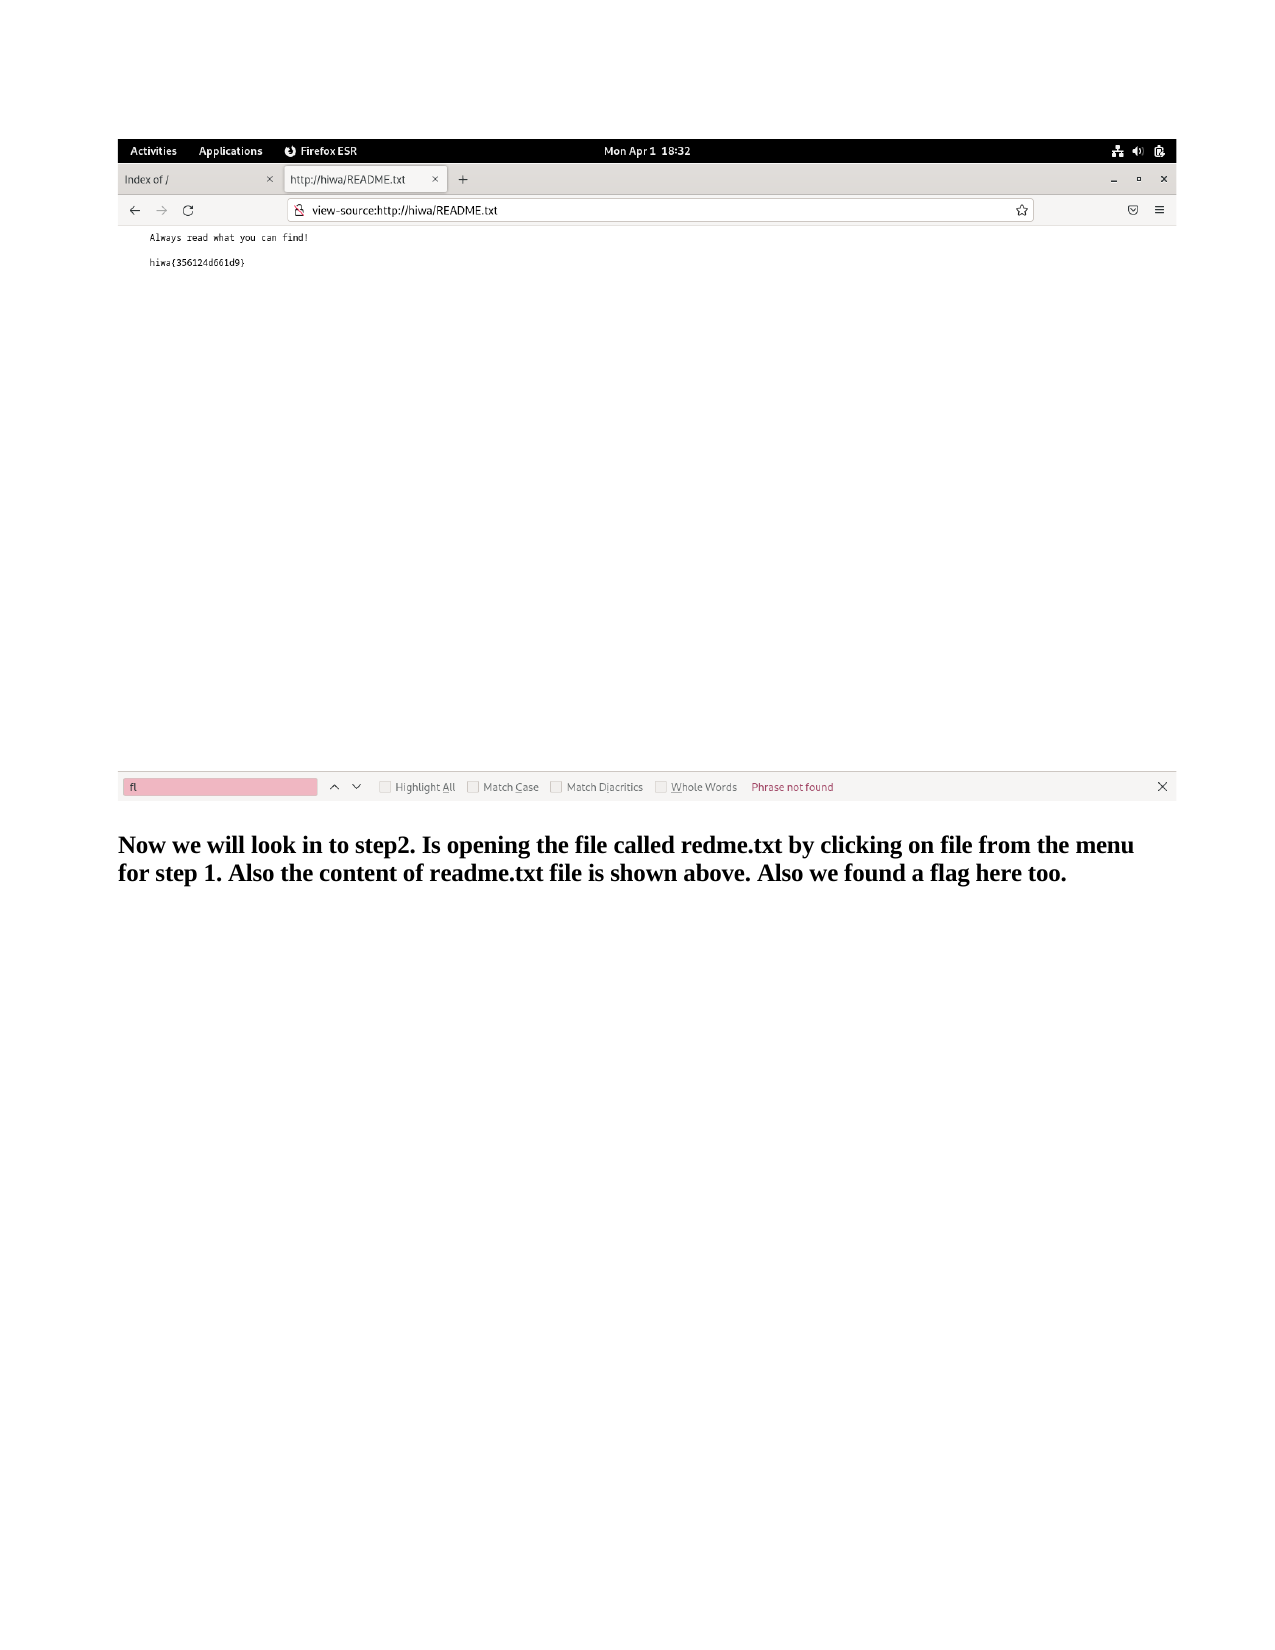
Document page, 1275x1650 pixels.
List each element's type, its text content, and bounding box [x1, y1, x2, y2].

picture [117, 139, 1177, 801]
text Now we will look in to step2. Is opening the file called redme.txt by clicking on file from the menu for step 1. Also the content of readme.txt file is shown above. Also we found a flag here too. [118, 830, 1164, 887]
